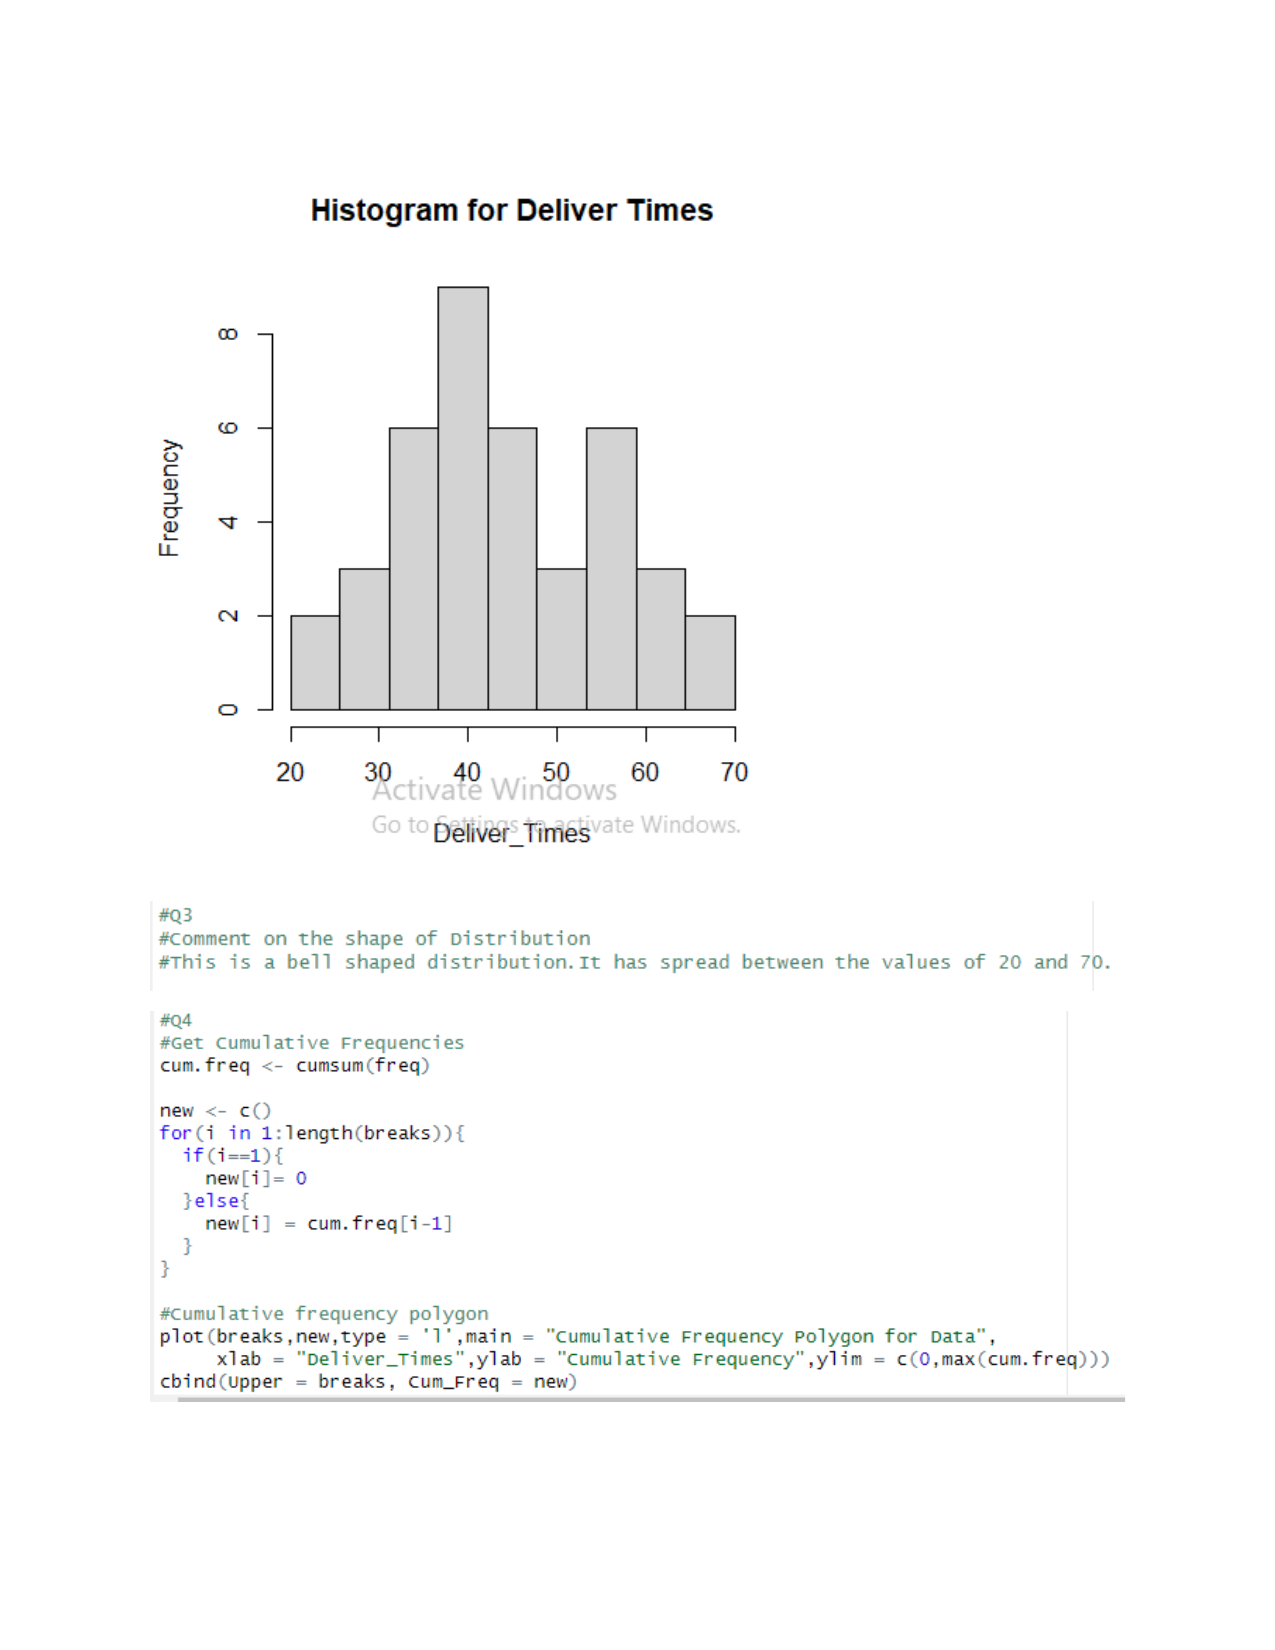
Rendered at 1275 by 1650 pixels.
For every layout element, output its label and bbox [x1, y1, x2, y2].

picture [150, 901, 1125, 991]
picture [150, 150, 813, 880]
picture [150, 1011, 1125, 1402]
